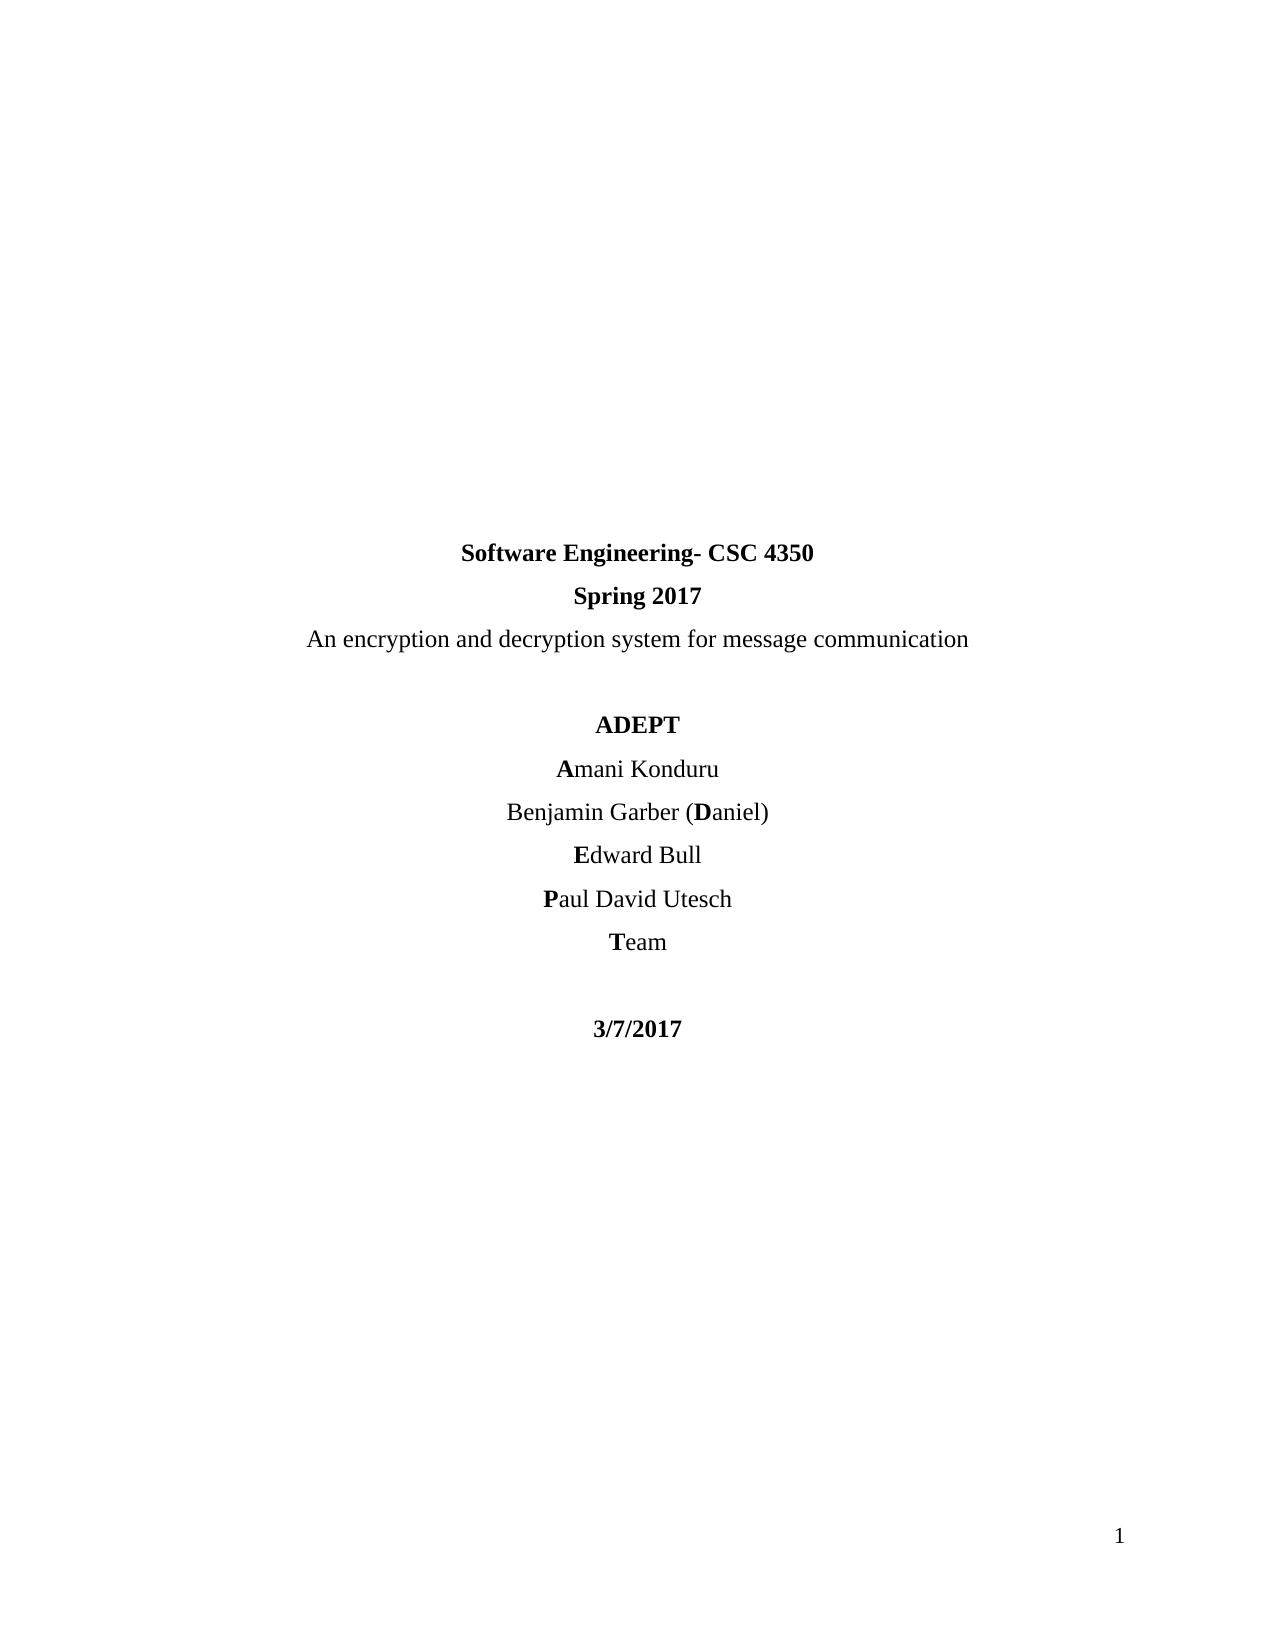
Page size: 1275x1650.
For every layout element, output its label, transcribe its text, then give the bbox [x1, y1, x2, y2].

subtitle Software Engineering- CSC 4350 Spring 2017 [432, 538, 843, 610]
text 3/7/2017 [150, 1014, 1125, 1043]
text ADEPT [431, 711, 843, 739]
text Amani Konduru [431, 754, 843, 782]
text Edward Bull [431, 840, 843, 869]
text An encryption and decryption system for message communication [150, 624, 1125, 653]
text Team [432, 927, 843, 956]
text Benjamin Garber (Daniel) [431, 797, 843, 826]
text Paul David Utesch [432, 884, 843, 912]
